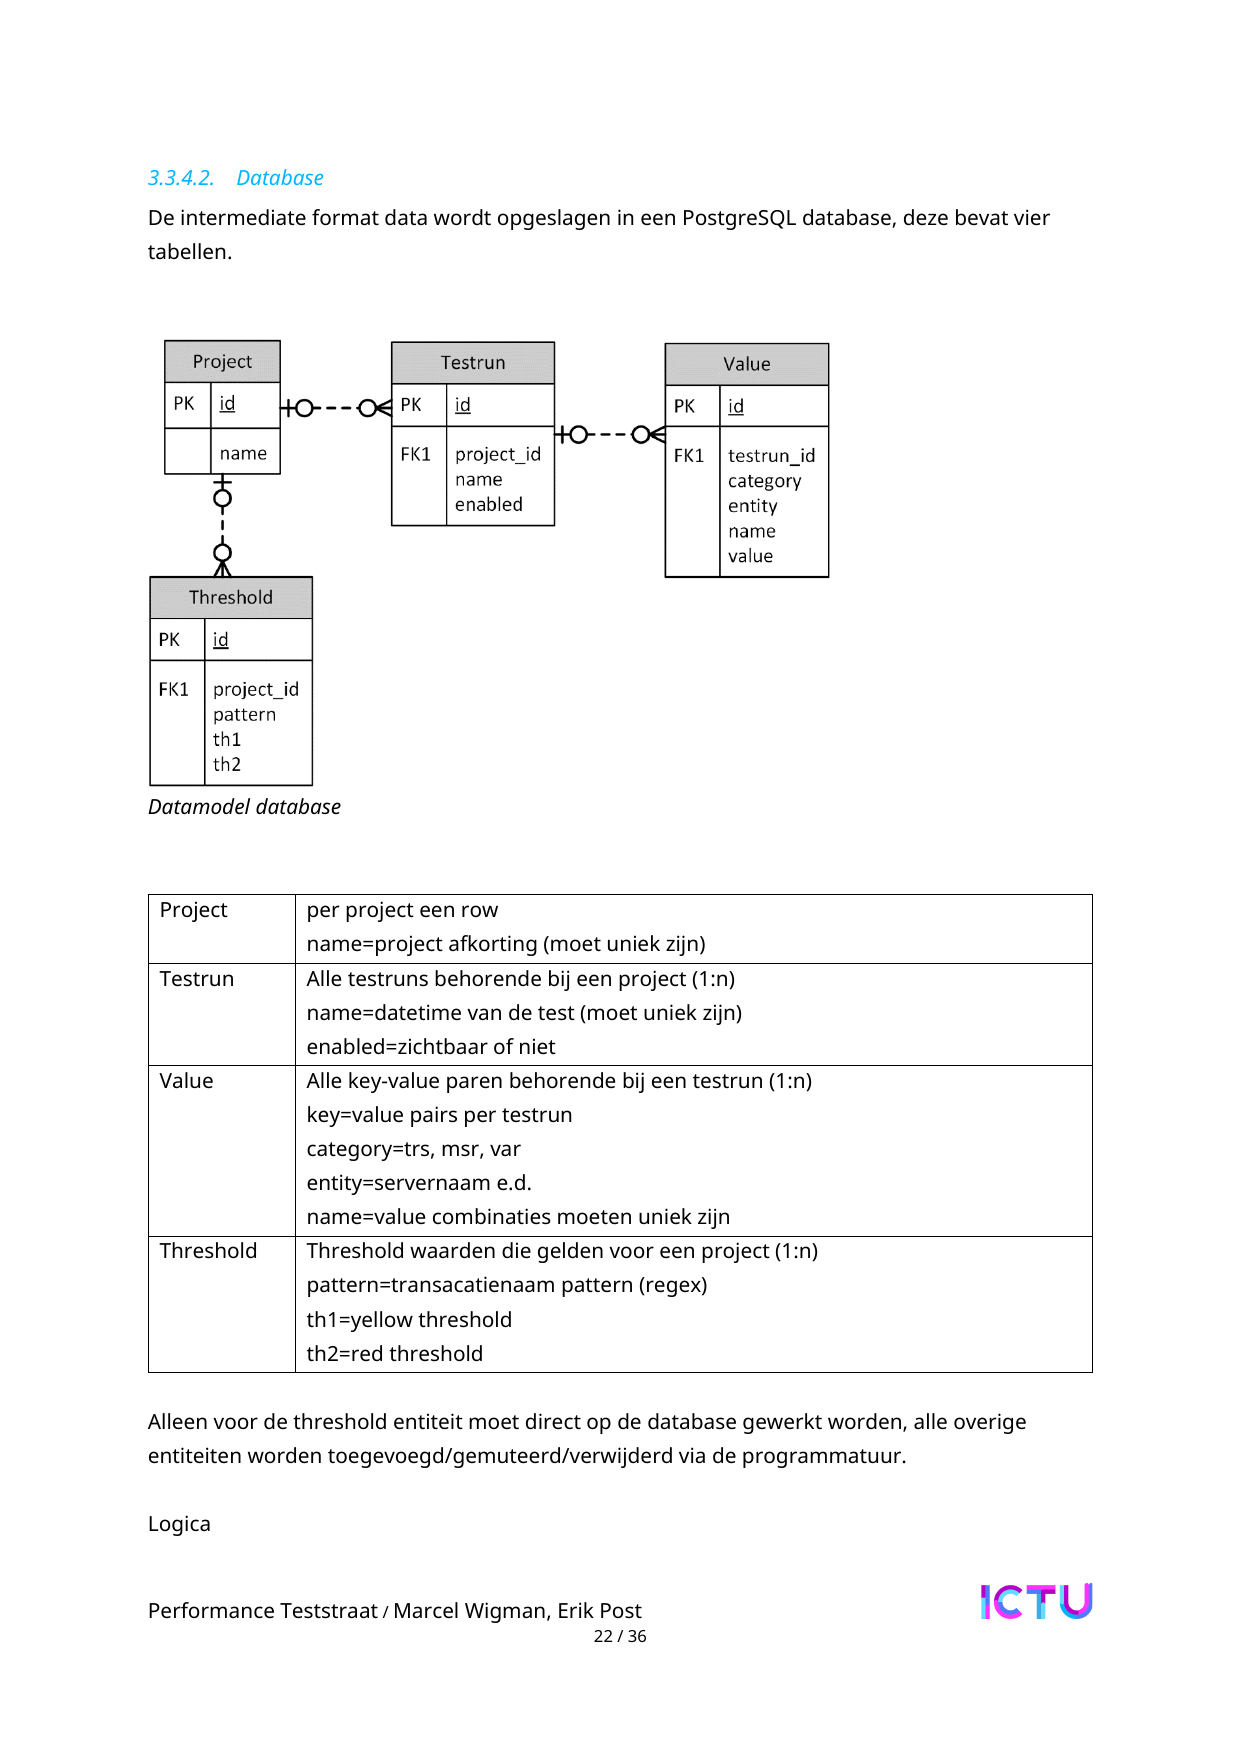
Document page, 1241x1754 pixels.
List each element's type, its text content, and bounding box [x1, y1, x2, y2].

table_cell Threshold [149, 1237, 295, 1372]
table_cell Alle key-value paren behorende bij een testrun (1:n) key=value pairs per testrun category=trs, msr, var entity=servernaam e.d. name=value combinaties moeten uniek zijn [296, 1066, 1092, 1236]
text Alleen voor de threshold entiteit moet direct op de database gewerkt worden, alle overige entiteiten worden toegevoegd/gemuteerd/verwijderd via de programmatuur. [148, 1407, 1093, 1469]
table_cell Alle testruns behorende bij een project (1:n) name=datetime van de test (moet uniek zijn) enabled=zichtbaar of niet [296, 964, 1092, 1065]
text Logica [148, 1509, 1093, 1538]
table_cell Threshold waarden die gelden voor een project (1:n) pattern=transacatienaam pattern (regex) th1=yellow threshold th2=red threshold [296, 1237, 1092, 1372]
picture [147, 339, 830, 787]
table_header per project een row name=project afkorting (moet uniek zijn) [296, 895, 1092, 963]
table_cell Testrun [149, 964, 295, 1065]
picture [981, 1583, 1093, 1619]
text Datamodel database [148, 792, 1093, 821]
table_header Project [149, 895, 295, 963]
table_cell Value [149, 1066, 295, 1236]
text De intermediate format data wordt opgeslagen in een PostgreSQL database, deze bevat vier tabellen. [148, 203, 1093, 266]
subtitle Database [148, 163, 1093, 192]
